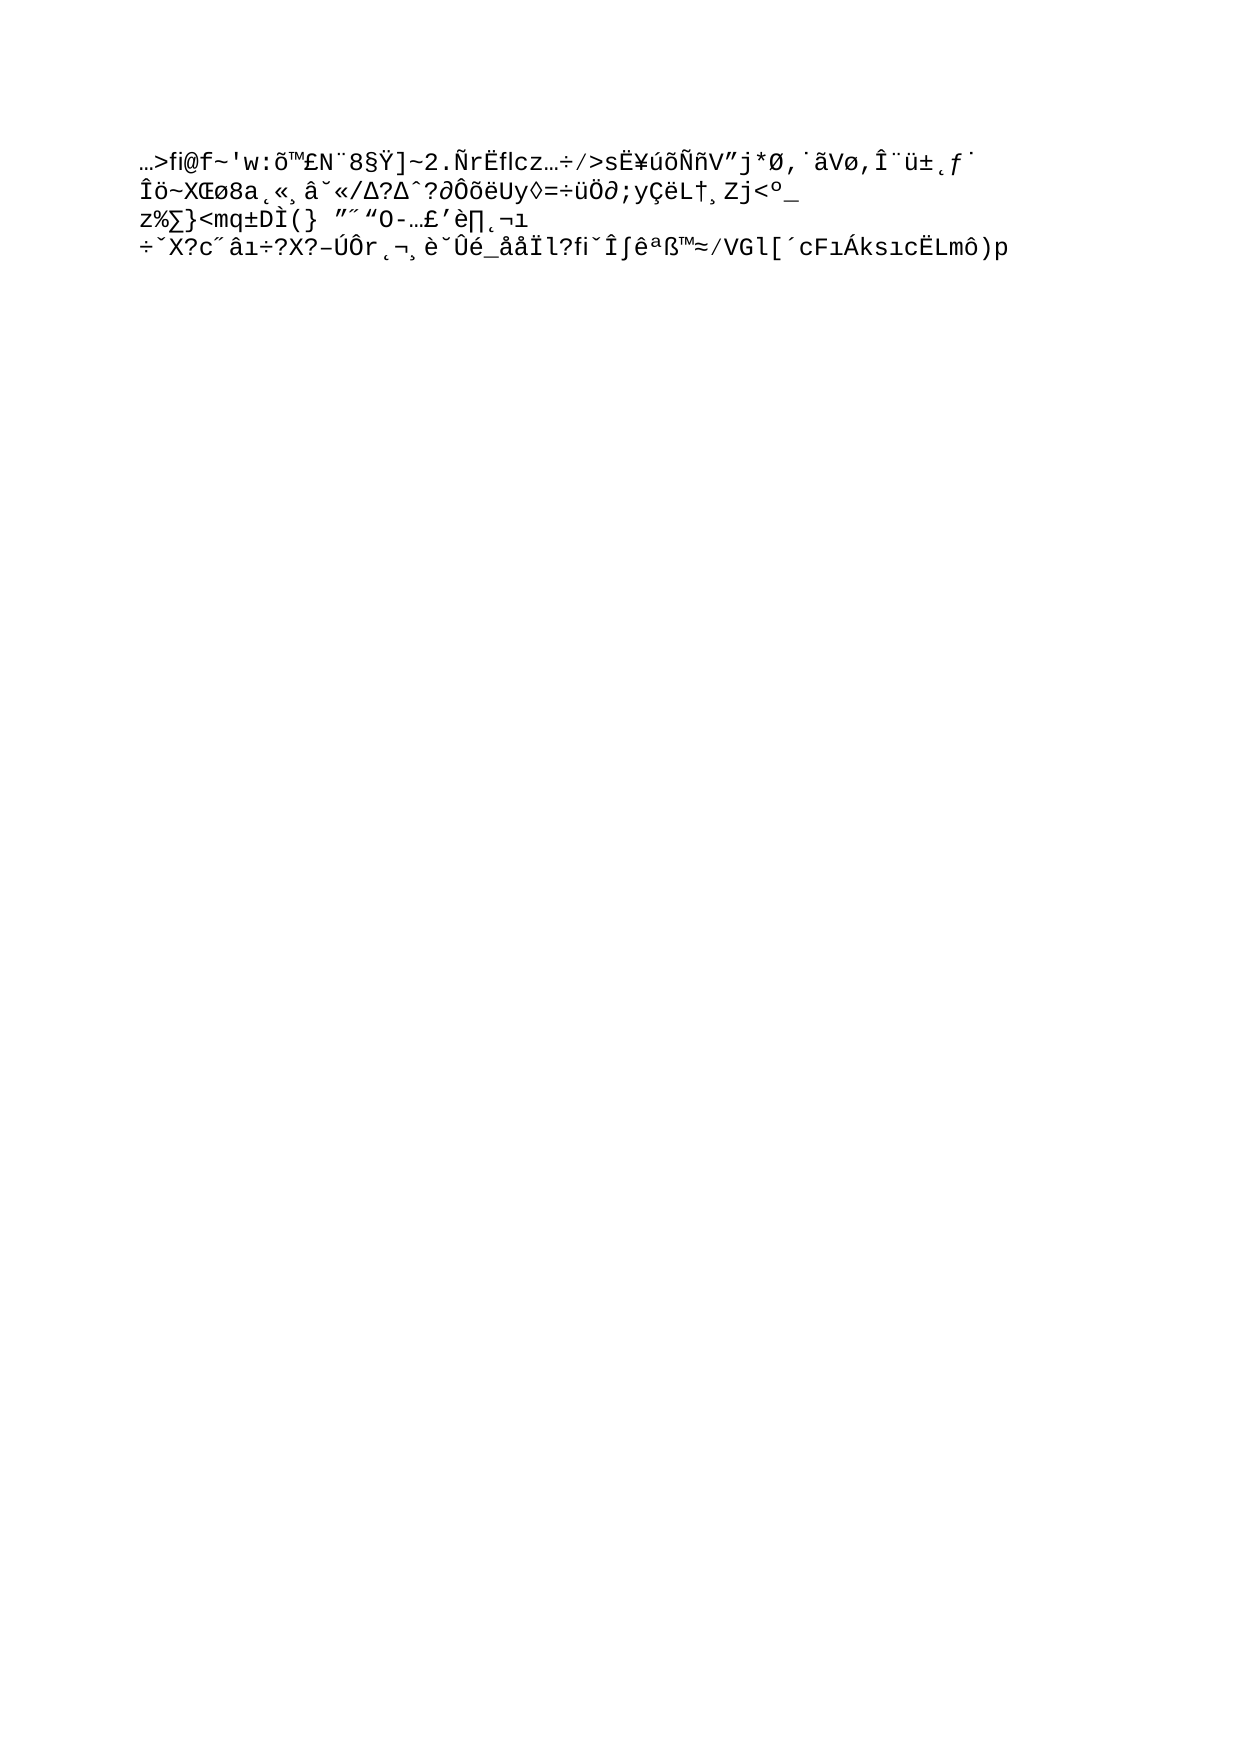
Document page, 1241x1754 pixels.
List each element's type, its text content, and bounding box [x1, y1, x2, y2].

text -vù £ëÀ#µ–¶”ˆ‚·,@ªœ:çlËhP—W-ÌÛáﬂÆ-ÌdñèÒ“ØÄ2¿gSrMöVø`˝èı3÷üXøa˝ÉıŒø8a˛«¸I„üÂ¯≈¯«¯¡˛«ˆ”ˆõ…>ﬁ@f~'w:õ™£N¨8§Ÿ]~2.ÑrËﬂcz…÷⁄>sË¥úõÑñV”j*Ø‚˙ãVø,Î¨ü±˛ƒ˙ Îö~XŒø8a˛«¸â˘«/∆?∆ˆ?∂ÔõëUy◊=÷üÖ∂;yÇëL†¸Zj<º_ z%∑}<mq±DÌ(} ”˝“O-…£’è∏˛¬ı ÷ˇX?c˝âı÷?X?–ÚÔr˛¬¸è˘Ûé_ååÏl?ﬁˇÎ∫êªß™≈⁄VGl[´cFıÁksıcËLmô)p]S|.¡È¥˙◊è∏˛¬ı ÷ˇX?c˝âı÷?X?‡¸ãÛÊÃüòp¸b¸c¸`ˇc˚Ò>f˚vœÕe√Ô°->L[UBO)WÁËsïxegH´ﬂq˝ãÎG\·˙Î¨ü±˛ƒ˙ Î¨p˛≈˘ Û?ÊOÃ?8~1˛1~∞ˇ±˝x?∂#˜NËÍõÉ–~’‰©C⁄w†HG+ÆøÈE[¿ı;Æq˝àÎ/\ø`˝èı3÷üXøa˝C”À˘Á/Ãˇò?1ˇ‡¯≈¯«¯¡˛«ˆ„}e ˜+”&™TªJ‹éO3”÷OhÎÀı;Æq˝àÎ/\ø`˝èı3÷üXøa˝ÉıŒø8a˛«¸â˘«/∆?∆ÕˇÀˆ„˝Òﬁ˛Ö∑fY·¥ıº~Ç◊p˝N´óÎG\·˙Î¨ü±˛ƒ˙ç¶ñıŒø8a˛«¸â˘«/∆?∆ˆ?∂ˇﬂˆ˘ˇõ%‘M/°˛œ.°˛Ìöˇr”Ù_WÉÈuu˛ﬁ¶˚{õÓÔm∫ø∑È˛Œ1ˇÔn”≠∆œ˜¸;sˇˆ´°∆#C ##-}=ÌC´ñ˛Ÿ≤/∑ˇ’ÁV∆◊≠!òüÁΩ_ÏÙ•„7[@ü≥≥Ùëb0≤∂‚u¿›C0î©—¶¡cè“ÎÂƒ-°⁄IÒç7às–}I¶î?∞•®áxÁ{ )'ì8Â¬hW±¯ë∆˚ƒuguû´)®¢q”áoúïPêiMªœ*‚v\ôËuuØ?ë∂F§íº Î÷¡®WπÄÄÕ:Ë8n◊ÂˆÅ~Î_ÙW®¶ÍŸå‹CS?a(g1àKcx/‡›ÿ© ø^;Ì8%€£Æm;op≤¨=ÚØœ{Åè¸∏«zfàxõ∑ìÆ%ﬁ#ee¸c«Ø[ºyq˝,fY0ÊëB⁄†nˇt˙∑\Ã`WBm#Ã©◊ã`H>ÉÂ>á'Ù`ı=:∏∆ŒÏkêjÑ·çNi‡w çŒoÿf"tö» ¢}N»˜$"ÒñLµGEf •-k˙Qﬁoâ£FÈM(ß-Ø€âé~@vOá†Î≠D&Èñ¢ºÛ [K‡Ç—3√∫ª#W¢7ñ+<ÍF3’,◊d¶Pe§eäÒ∏öÌ$ÁΩIÒ@ƒIPŒ~•àjÃÆú(>WÄÊË˘Èº¢™KN‰gˆß`∏˚”ê‘ ËaO d ¬hbÄÌ–*™hﬂrØ:)ÖLœÙBàÙ∫ ŸÈËQ◊:Õ®*WΩµcùÂ‘Û2˛a«:c4”~µ"`Ôv®˜˘ôó”∏˙f˝˘Xdß—àqπÆ˝ñg®#Y]/uv5$î_pÚrwFÍ´LJ¯Ó¬(QÌîv¢4==xí´Fá"Ç¥±¡∞≤˛ÏóÁª`B˜ˆÃı∆2⁄‚’p\e’Üx˝∫(öâ27ƒø™9Éfnonî[ÅJøn∫¶y+ zWÛ¢´∫OÿX`§7JfÒí∏´2¨ß| ¡◊ıÃèNBÔÙ¯^ã3å®F◊cIï^FÊlNˆU√wÿ¡oÍ-®f„Ø˜¡è !R¯Ù‹Å#@û”Ÿ¯◊ñ≥RÁˆ}âå€éÃ–›œá‡ıÏÈ˝ºB0⁄x“È∑ö=ˇ£kß–[î/∫ˇK√-ä⁄ó∏zzC/lâÙûG≠ﬂ8wáØÕÅ°∂S{kt•Ö^cºüù-˙ÛsóF•˝&oÎ∂ô£˙Bª+π1[°m∏låb•√QI7ÇV-@îÛŸ£k ⁄YñyZ”D∆Óä=Ã•ŒõüƒóΩB{®ıIvÉ~p7.°[Ó Ø?,∂ÿ†¸ÒßÙ Aöﬂ≠∞ ®6œ˙ÈÍT≈V=\n'™´!<\’êåöÂ/n‡â?ÜZtD_ùéöáå bò…HAM{ûoW∫VÄ"„ ÷>/B≥˛Kâb/∂BåGÙñ¿;_`ƒãé˚Ir3Y-äoGcYn˛aKGi~cLˇ˝ÓÉ [139, 150, 1101, 263]
